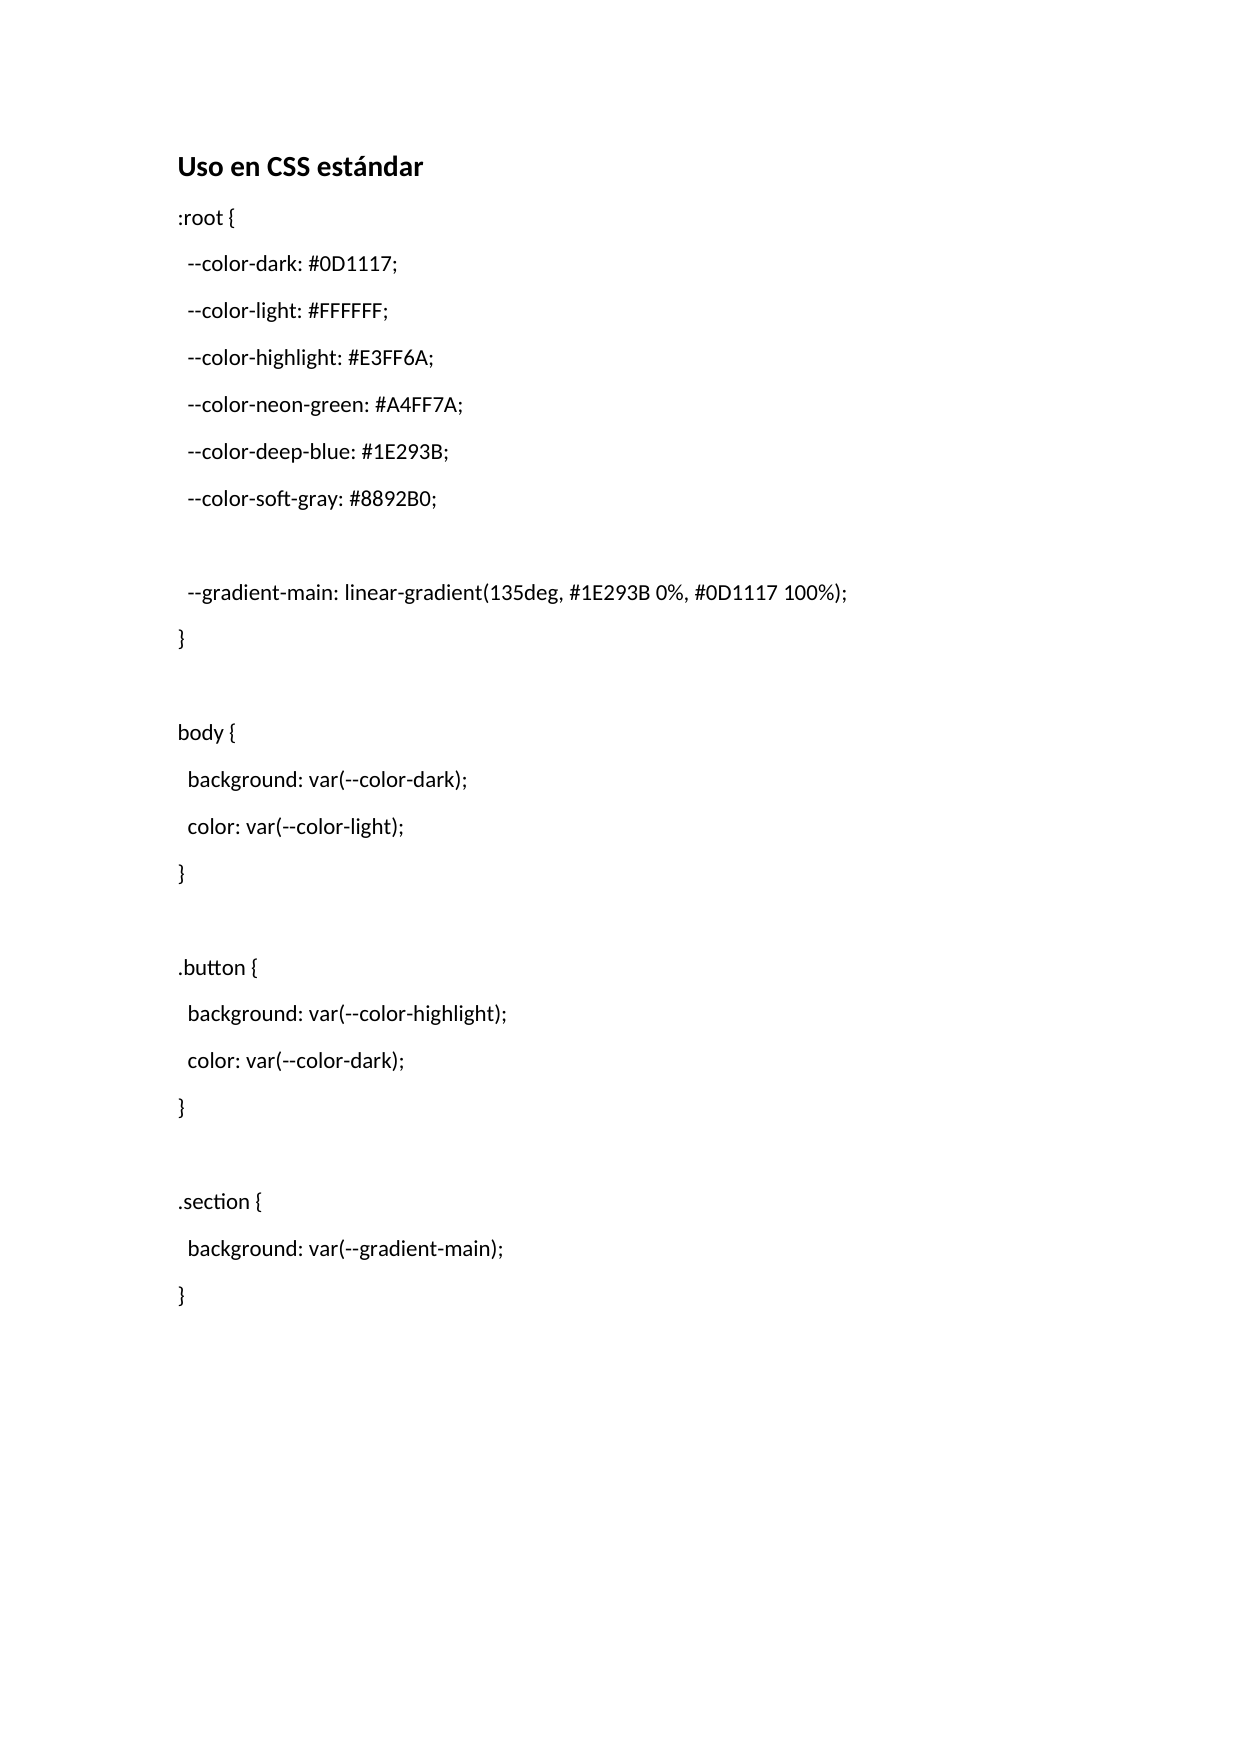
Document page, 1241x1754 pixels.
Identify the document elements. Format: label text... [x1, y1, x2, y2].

text background: var(--color-highlight); [177, 999, 1063, 1028]
text } [177, 624, 1063, 653]
text Uso en CSS estándar [177, 148, 1063, 183]
text background: var(--color-dark); [177, 765, 1063, 793]
text color: var(--color-light); [177, 812, 1063, 840]
text --color-highlight: #E3FF6A; [177, 343, 1063, 371]
text background: var(--gradient-main); [177, 1234, 1063, 1262]
text :root { [177, 203, 1063, 231]
text --color-dark: #0D1117; [177, 249, 1063, 278]
text .button { [177, 953, 1063, 981]
text --color-light: #FFFFFF; [177, 296, 1063, 324]
text --color-soft-gray: #8892B0; [177, 484, 1063, 512]
text .section { [177, 1187, 1063, 1215]
text --gradient-main: linear-gradient(135deg, #1E293B 0%, #0D1117 100%); [177, 578, 1063, 606]
text color: var(--color-dark); [177, 1046, 1063, 1074]
text } [177, 1093, 1063, 1121]
text } [177, 859, 1063, 887]
text } [177, 1281, 1063, 1309]
text body { [177, 718, 1063, 746]
text --color-neon-green: #A4FF7A; [177, 390, 1063, 418]
text --color-deep-blue: #1E293B; [177, 437, 1063, 465]
